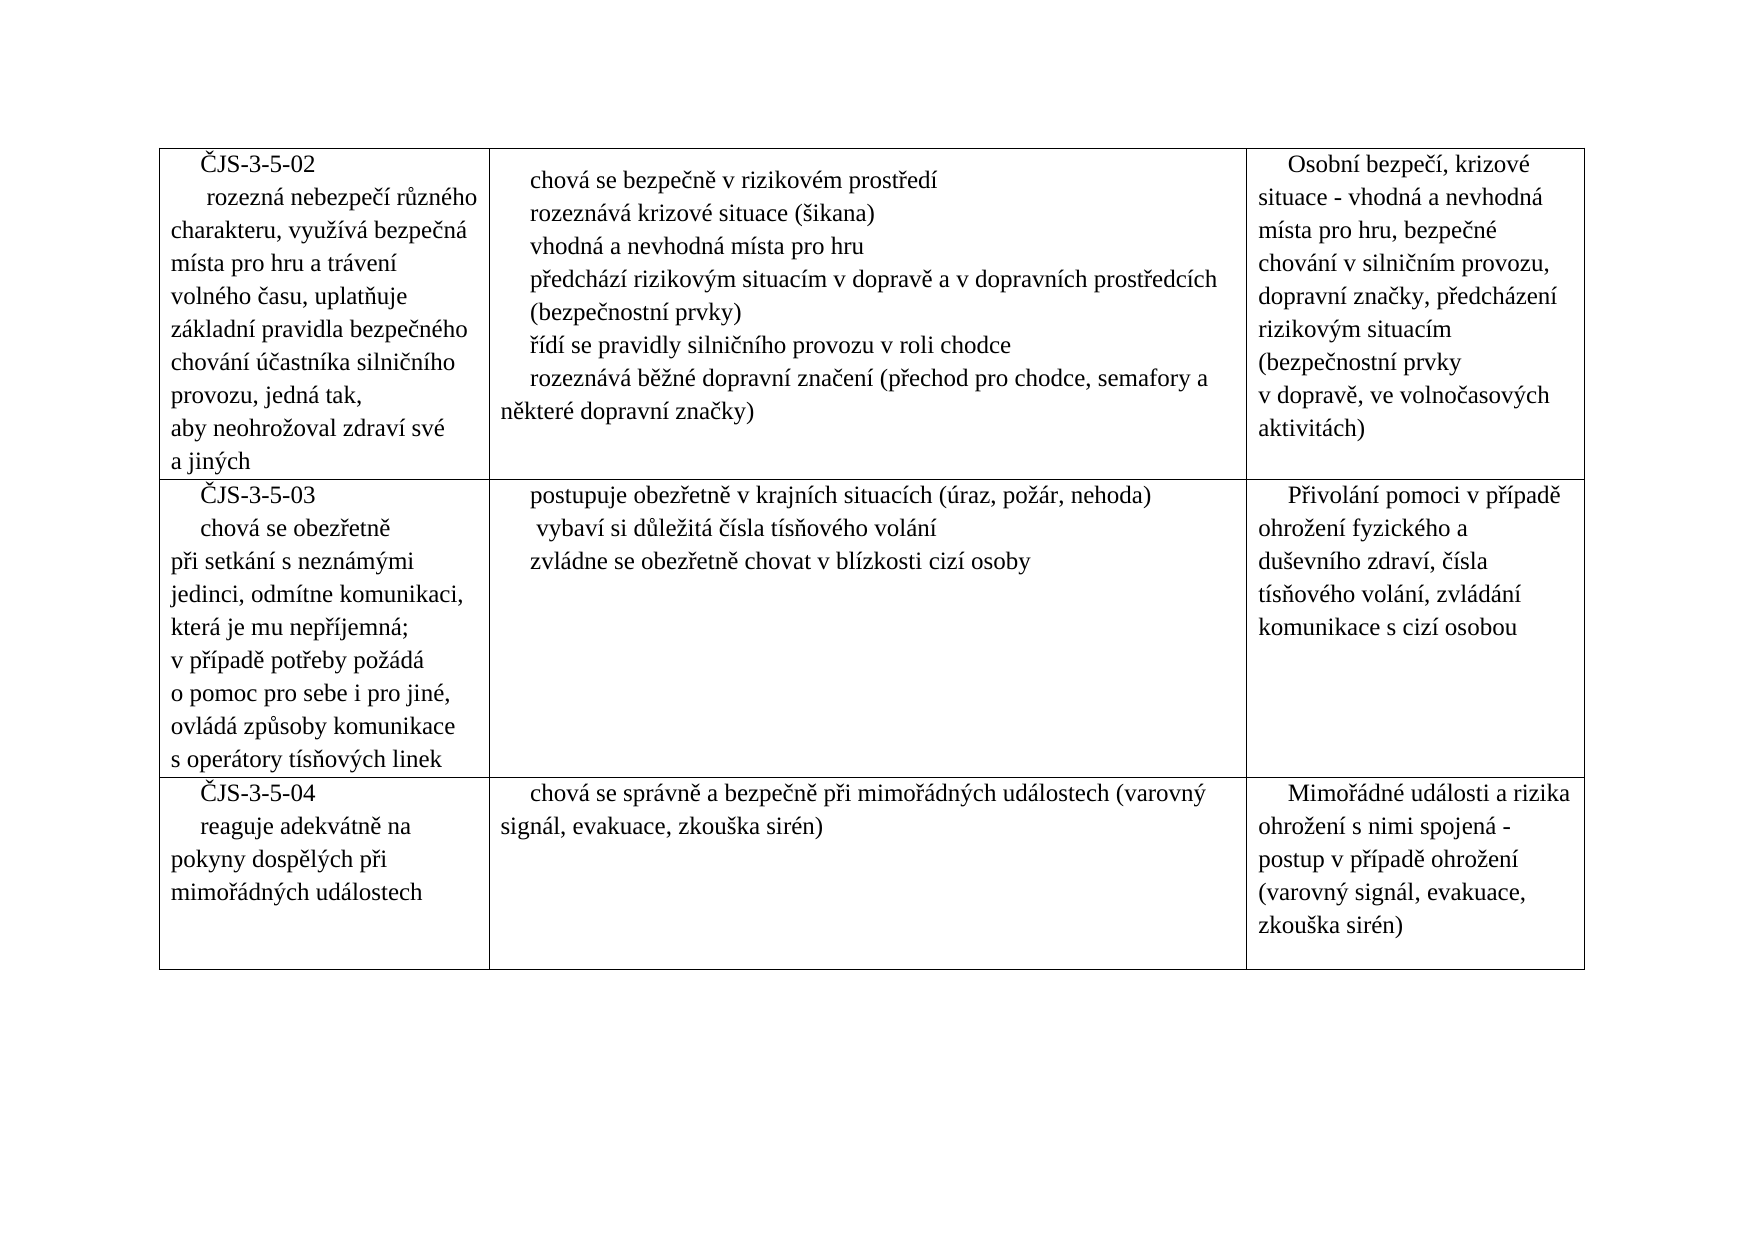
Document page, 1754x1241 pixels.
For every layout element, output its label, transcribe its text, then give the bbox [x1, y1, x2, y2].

table_cell ČJS-3-5-03 chová se obezřetně při setkání s neznámými jedinci, odmítne komunikaci, která je mu nepříjemná; v případě potřeby požádá o pomoc pro sebe i pro jiné, ovládá způsoby komunikace s operátory tísňových linek [160, 480, 489, 777]
table_header chová se bezpečně v rizikovém prostředí rozeznává krizové situace (šikana) vhodná a nevhodná místa pro hru předchází rizikovým situacím v dopravě a v dopravních prostředcích (bezpečnostní prvky) řídí se pravidly silničního provozu v roli chodce rozeznává běžné dopravní značení (přechod pro chodce, semafory a některé dopravní značky) [490, 149, 1246, 479]
table_cell chová se správně a bezpečně při mimořádných událostech (varovný signál, evakuace, zkouška sirén) [490, 778, 1246, 969]
table_cell Mimořádné události a rizika ohrožení s nimi spojená - postup v případě ohrožení (varovný signál, evakuace, zkouška sirén) [1247, 778, 1584, 969]
table_cell ČJS-3-5-04 reaguje adekvátně na pokyny dospělých při mimořádných událostech [160, 778, 489, 969]
table_cell postupuje obezřetně v krajních situacích (úraz, požár, nehoda) vybaví si důležitá čísla tísňového volání zvládne se obezřetně chovat v blízkosti cizí osoby [490, 480, 1246, 777]
table_cell Přivolání pomoci v případě ohrožení fyzického a duševního zdraví, čísla tísňového volání, zvládání komunikace s cizí osobou [1247, 480, 1584, 777]
table_header ČJS-3-5-02 rozezná nebezpečí různého charakteru, využívá bezpečná místa pro hru a trávení volného času, uplatňuje základní pravidla bezpečného chování účastníka silničního provozu, jedná tak, aby neohrožoval zdraví své a jiných [160, 149, 489, 479]
table_header Osobní bezpečí, krizové situace - vhodná a nevhodná místa pro hru, bezpečné chování v silničním provozu, dopravní značky, předcházení rizikovým situacím (bezpečnostní prvky v dopravě, ve volnočasových aktivitách) [1247, 149, 1584, 479]
